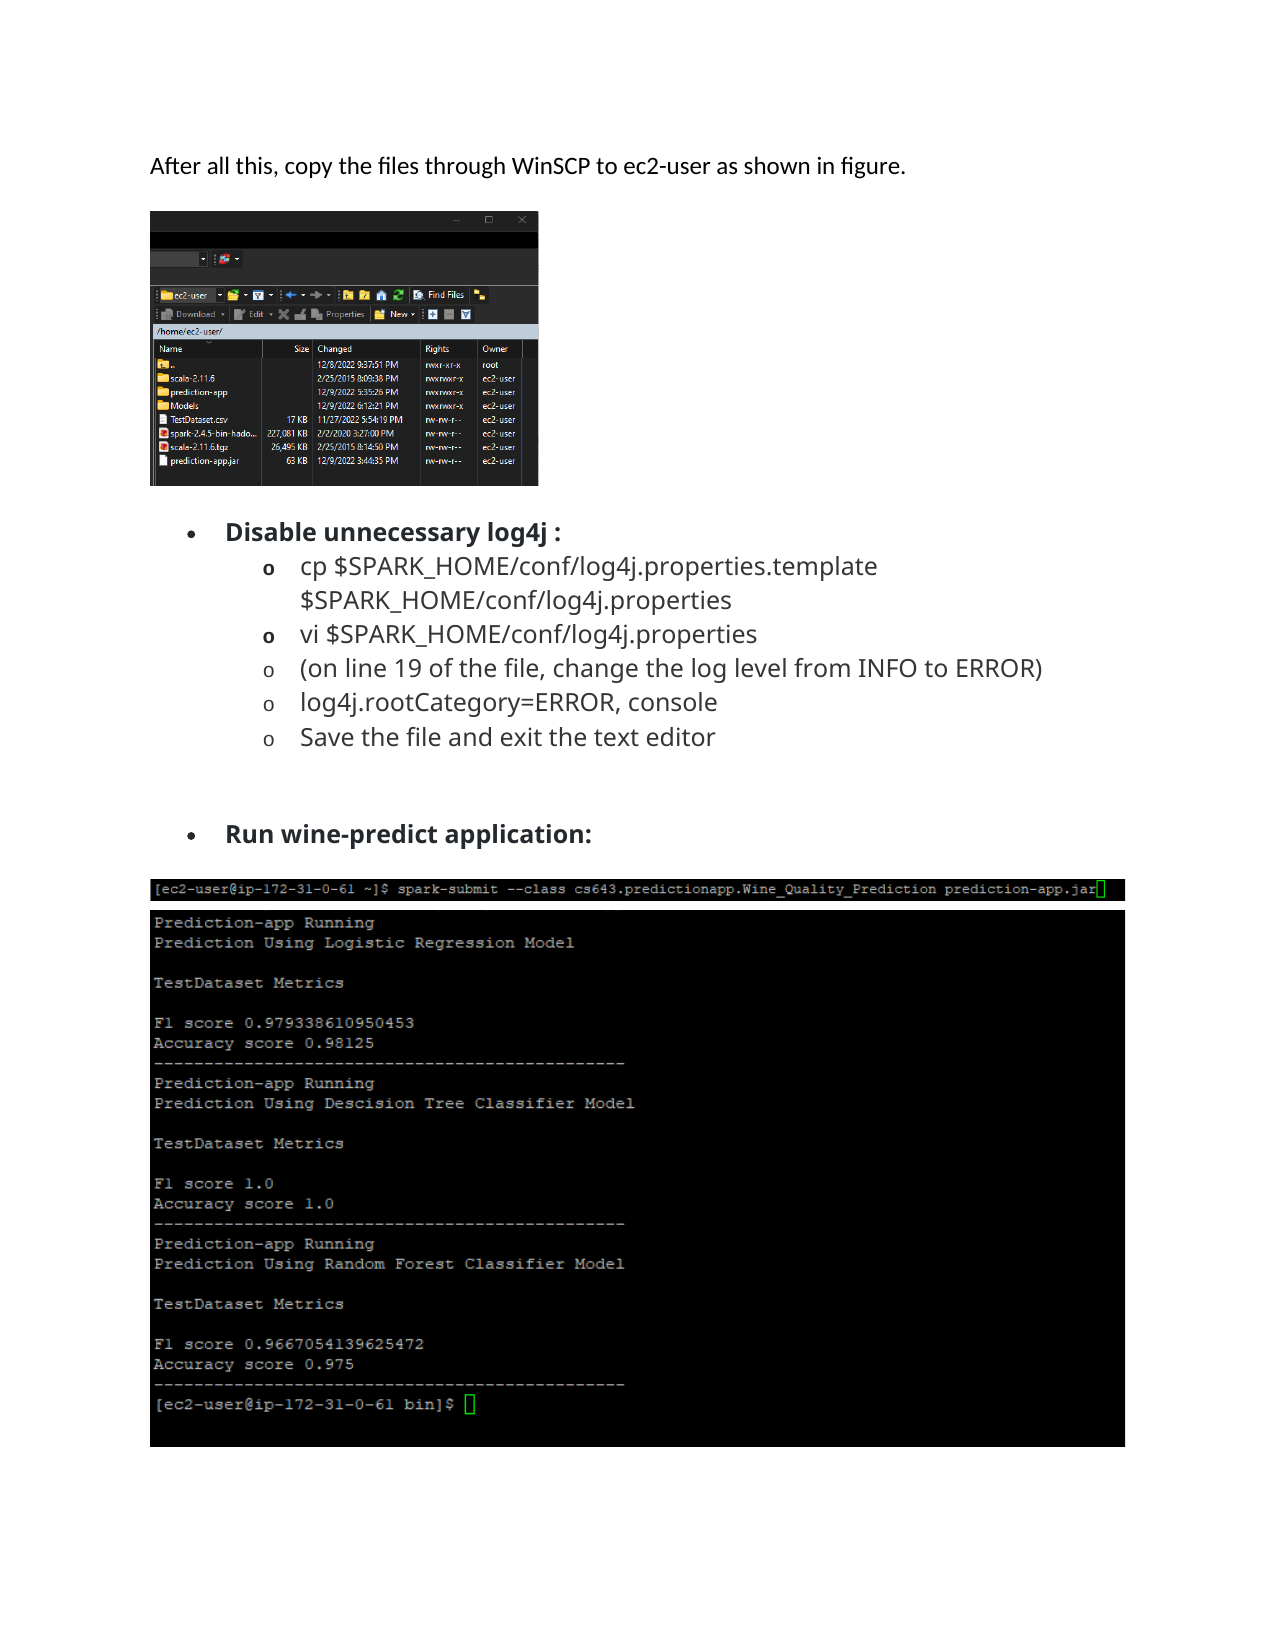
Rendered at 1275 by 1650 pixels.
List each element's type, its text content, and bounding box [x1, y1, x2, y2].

list (on line 19 of the file, change the log level from INFO to ERROR) [262, 651, 1125, 685]
picture [150, 879, 1125, 901]
text After all this, copy the files through WinSCP to ec2-user as shown in figure. [150, 150, 1125, 181]
list Disable unnecessary log4j : [187, 515, 1125, 549]
list Save the file and exit the text editor [262, 719, 1125, 753]
list vi $SPARK_HOME/conf/log4j.properties [262, 617, 1125, 651]
picture [150, 211, 539, 486]
picture [150, 910, 1125, 1447]
list cp $SPARK_HOME/conf/log4j.properties.template $SPARK_HOME/conf/log4j.properties [262, 549, 1125, 617]
list Run wine-predict application: [187, 816, 1125, 851]
list log4j.rootCategory=ERROR, console [262, 685, 1125, 719]
